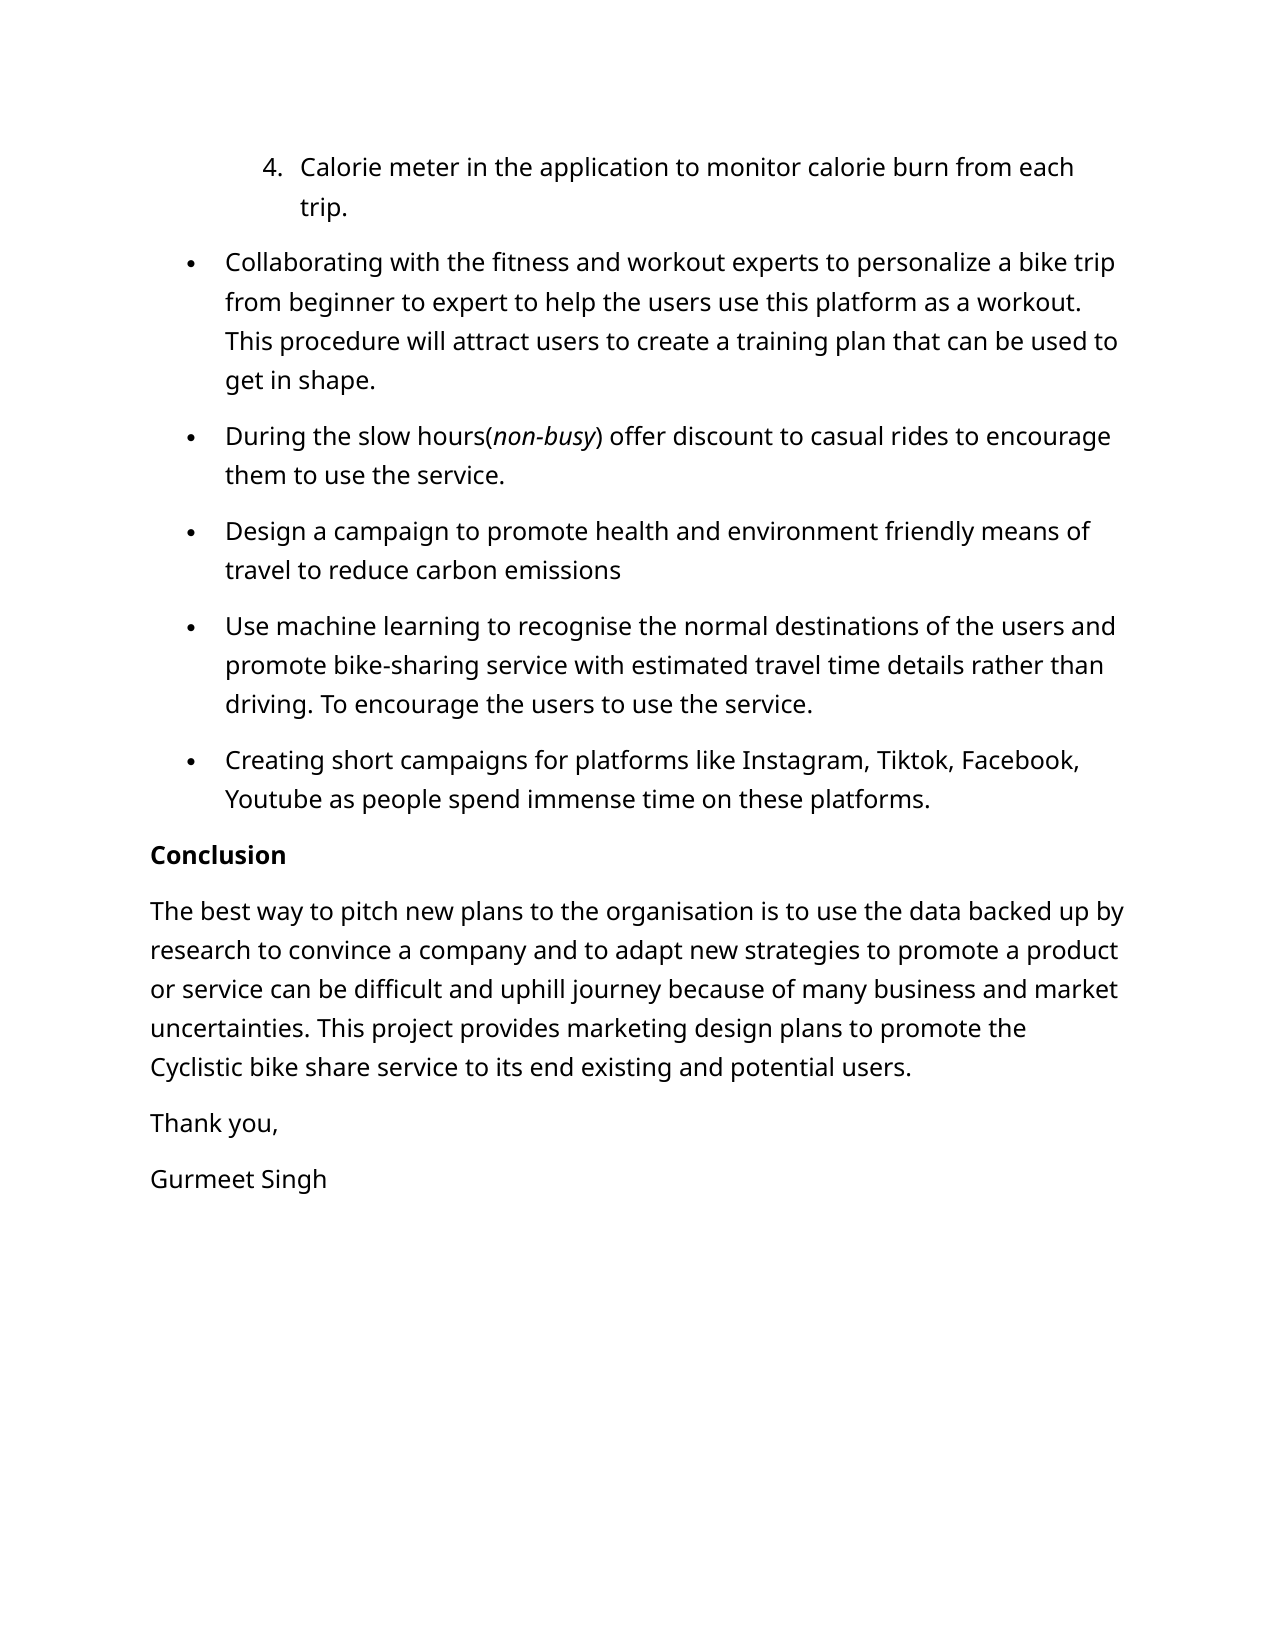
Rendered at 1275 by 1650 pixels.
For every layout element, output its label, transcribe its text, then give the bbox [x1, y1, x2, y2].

list Collaborating with the fitness and workout experts to personalize a bike trip from beginner to expert to help the users use this platform as a workout. This procedure will attract users to create a training plan that can be used to get in shape. [187, 245, 1125, 397]
text The best way to pitch new plans to the organisation is to use the data backed up by research to convince a company and to adapt new strategies to promote a product or service can be difficult and uphill journey because of many business and market uncertainties. This project provides marketing design plans to promote the Cyclistic bike share service to its end existing and potential users. [150, 893, 1125, 1084]
text Gurmeet Singh [150, 1162, 1125, 1196]
list During the slow hours(non-busy) offer discount to casual rides to encourage them to use the service. [187, 418, 1125, 492]
list Creating short campaigns for platforms like Instagram, Tiktok, Facebook, Youtube as people spend immense time on these platforms. [187, 742, 1125, 816]
list Design a campaign to promote health and environment friendly means of travel to reduce carbon emissions [187, 513, 1125, 587]
list Calorie meter in the application to monitor calorie burn from each trip. [262, 150, 1125, 223]
list Use machine learning to recognise the normal destinations of the users and promote bike-sharing service with estimated travel time details rather than driving. To encourage the users to use the service. [187, 608, 1125, 721]
text Thank you, [150, 1106, 1125, 1140]
text Conclusion [150, 837, 1125, 872]
